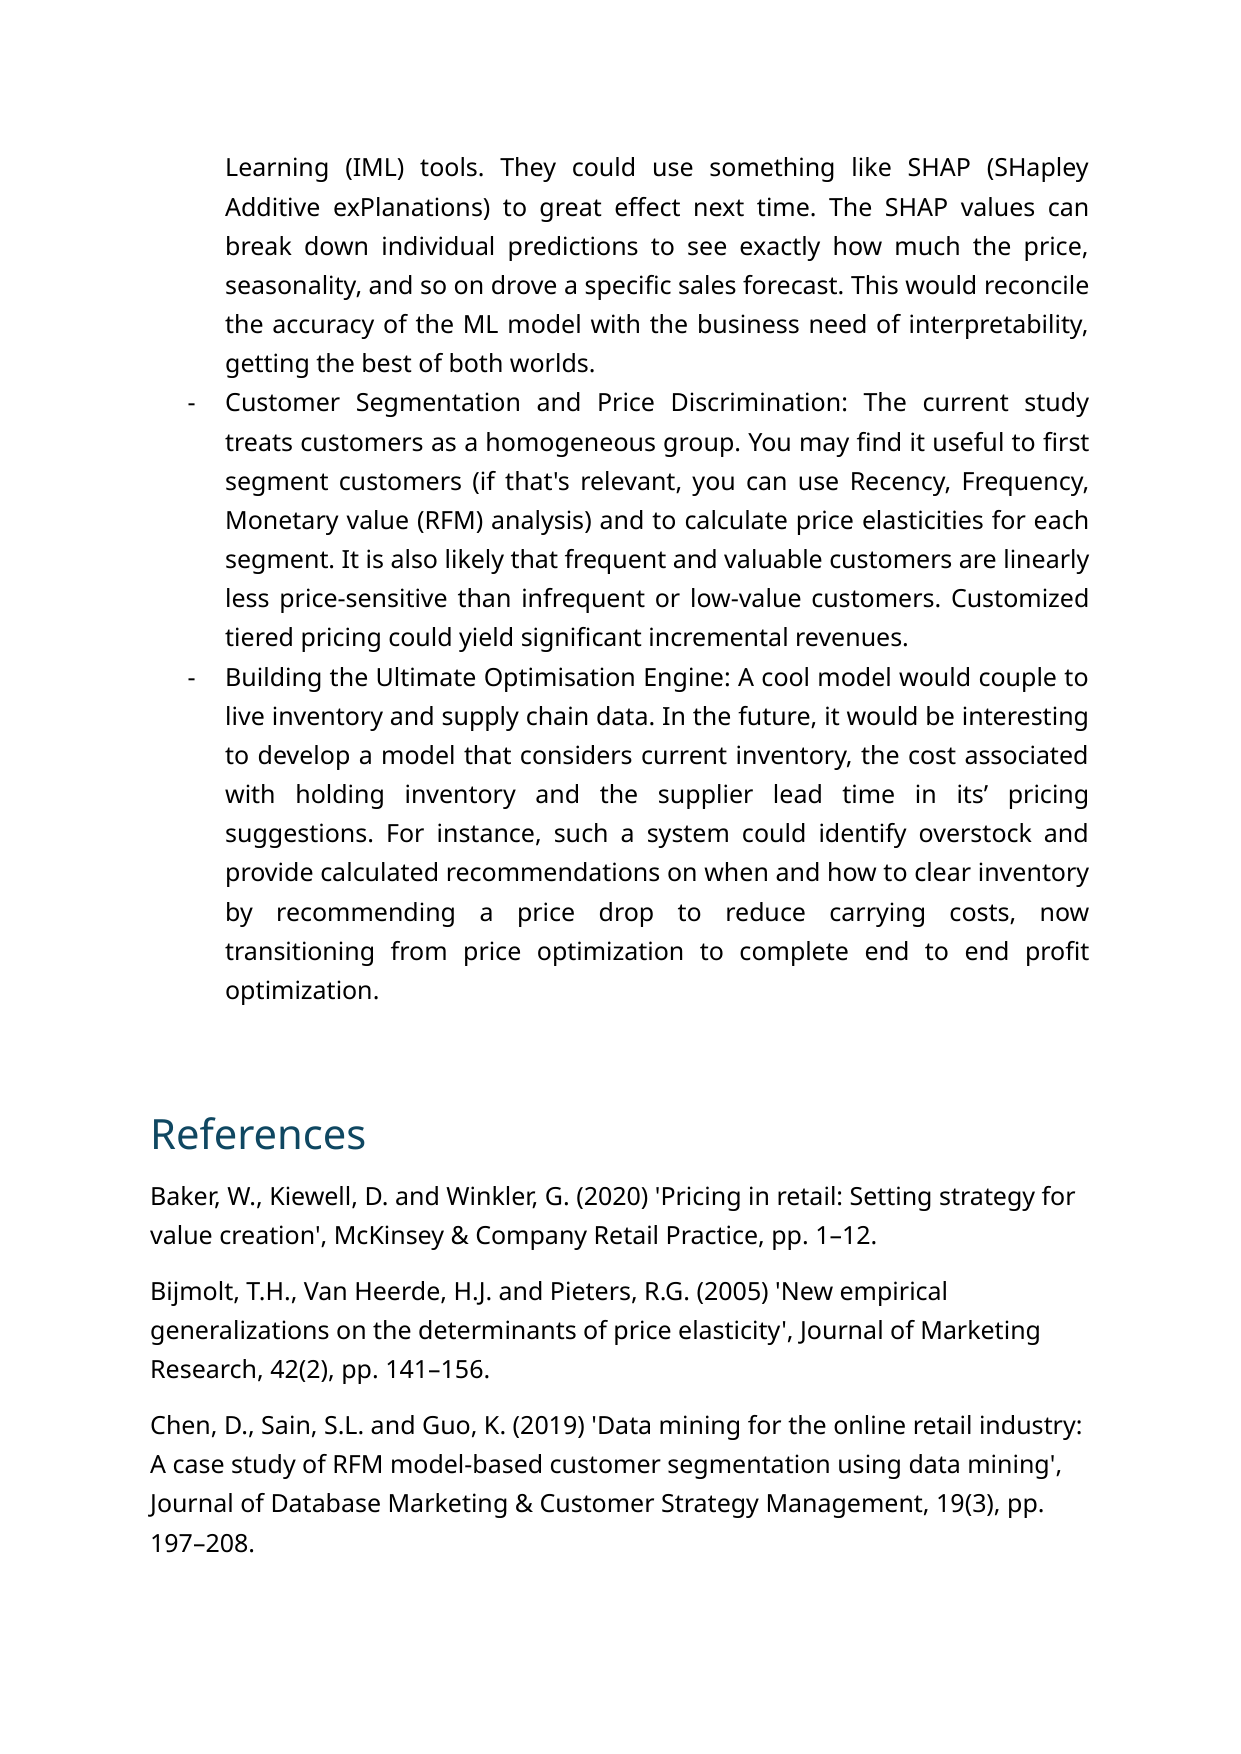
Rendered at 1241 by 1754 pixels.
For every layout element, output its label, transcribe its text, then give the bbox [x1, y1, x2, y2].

list Customer Segmentation and Price Discrimination: The current study treats customers as a homogeneous group. You may find it useful to first segment customers (if that's relevant, you can use Recency, Frequency, Monetary value (RFM) analysis) and to calculate price elasticities for each segment. It is also likely that frequent and valuable customers are linearly less price-sensitive than infrequent or low-value customers. Customized tiered pricing could yield significant incremental revenues. [187, 385, 1090, 654]
list Building the Ultimate Optimisation Engine: A cool model would couple to live inventory and supply chain data. In the future, it would be interesting to develop a model that considers current inventory, the cost associated with holding inventory and the supplier lead time in its’ pricing suggestions. For instance, such a system could identify overstock and provide calculated recommendations on when and how to clear inventory by recommending a price drop to reduce carrying costs, now transitioning from price optimization to complete end to end profit optimization. [187, 659, 1090, 1007]
text Baker, W., Kiewell, D. and Winkler, G. (2020) 'Pricing in retail: Setting strategy for value creation', McKinsey & Company Retail Practice, pp. 1–12. [150, 1178, 1090, 1252]
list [187, 150, 1090, 380]
text Bijmolt, T.H., Van Heerde, H.J. and Pieters, R.G. (2005) 'New empirical generalizations on the determinants of price elasticity', Journal of Marketing Research, 42(2), pp. 141–156. [150, 1273, 1090, 1386]
subtitle References [150, 1105, 1090, 1162]
text Chen, D., Sain, S.L. and Guo, K. (2019) 'Data mining for the online retail industry: A case study of RFM model-based customer segmentation using data mining', Journal of Database Marketing & Customer Strategy Management, 19(3), pp. 197–208. [150, 1408, 1090, 1559]
